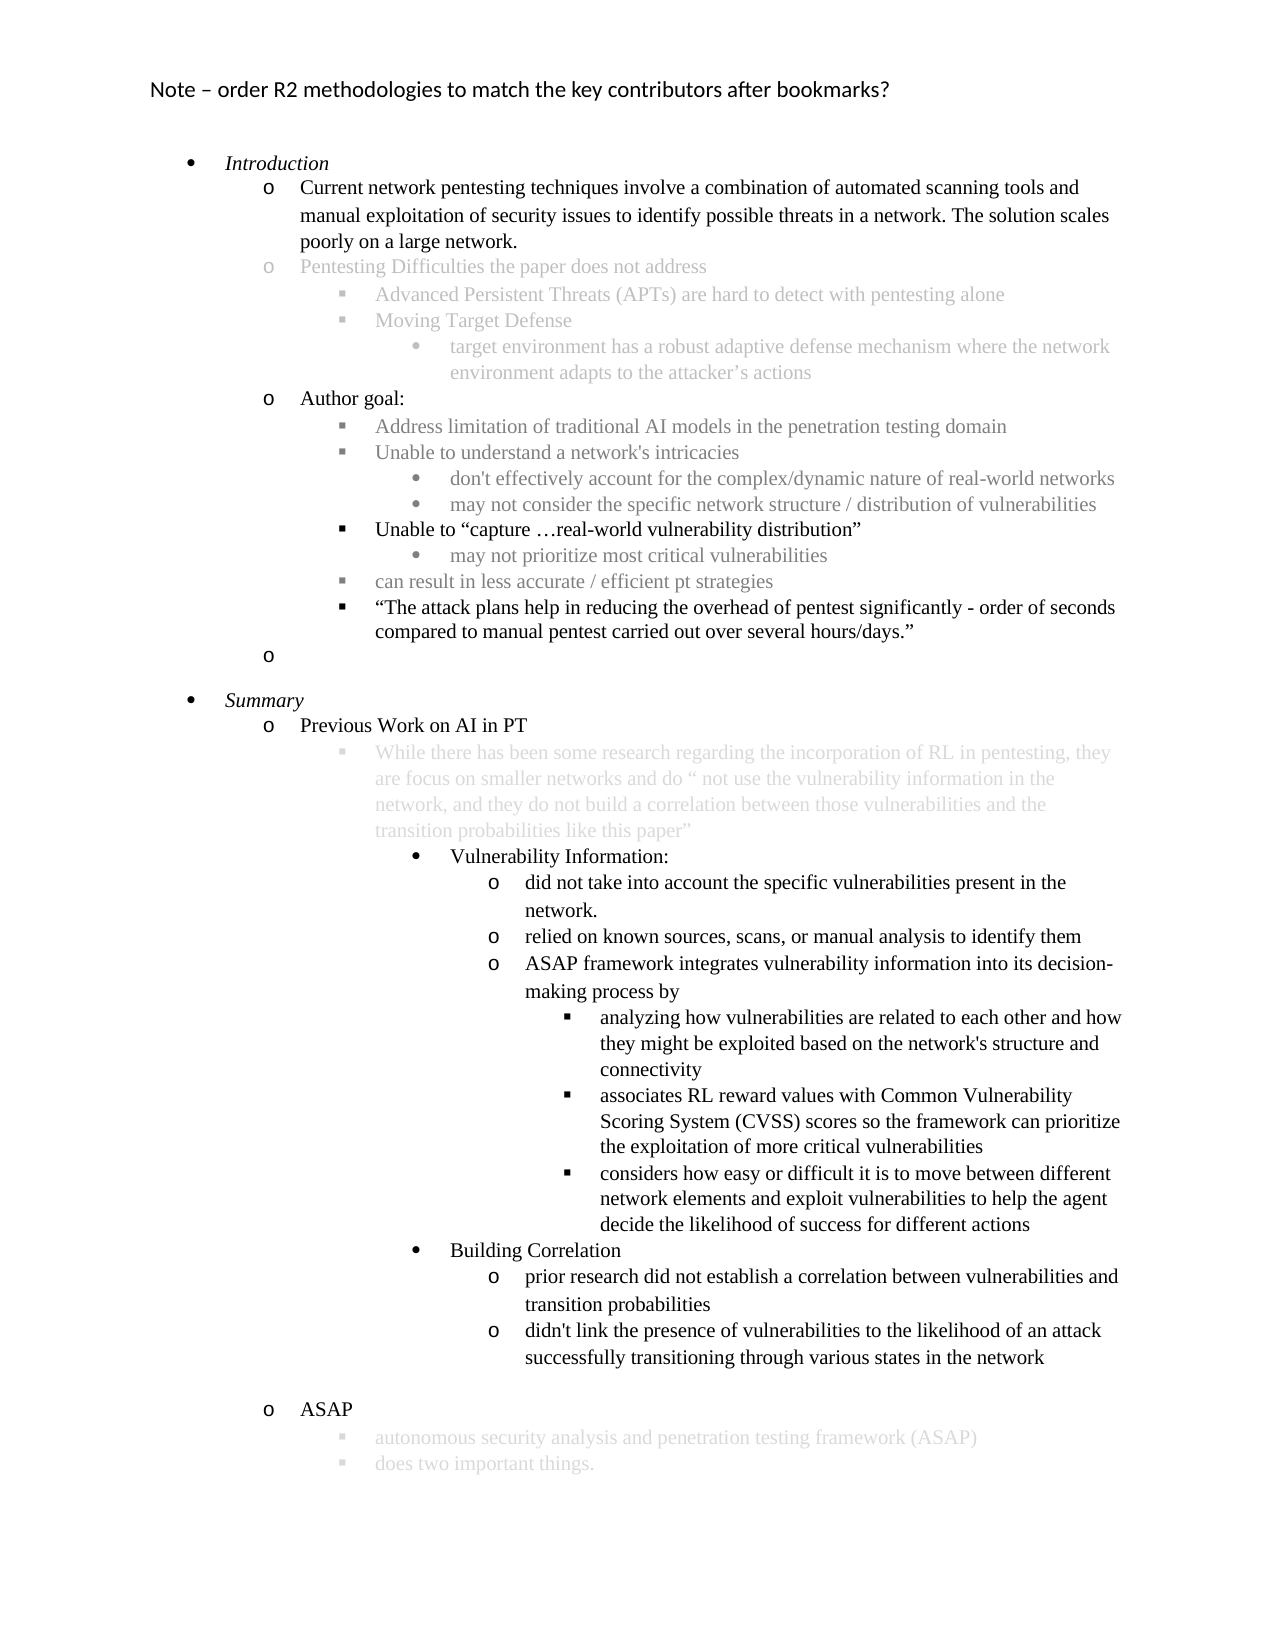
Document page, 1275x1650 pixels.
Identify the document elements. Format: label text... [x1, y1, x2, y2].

list didn't link the presence of vulnerabilities to the likelihood of an attack successfully transitioning through various states in the network [487, 1318, 1125, 1369]
list Author goal: [262, 386, 1125, 412]
list ASAP [262, 1397, 1125, 1423]
list prior research did not establish a correlation between vulnerabilities and transition probabilities [487, 1264, 1125, 1316]
list may not consider the specific network structure / distribution of vulnerabilities [412, 491, 1125, 516]
subtitle Summary [187, 688, 1125, 713]
list ASAP framework integrates vulnerability information into its decision-making process by [487, 951, 1125, 1003]
list Unable to understand a network's intricacies [337, 439, 1125, 464]
list Current network pentesting techniques involve a combination of automated scanning tools and manual exploitation of security issues to identify possible threats in a network. The solution scales poorly on a large network. [262, 175, 1125, 253]
list analyzing how vulnerabilities are related to each other and how they might be exploited based on the network's structure and connectivity [562, 1005, 1125, 1081]
list does two important things. [337, 1451, 1125, 1475]
list Unable to “capture …real-world vulnerability distribution” [337, 517, 1125, 541]
list did not take into account the specific vulnerabilities present in the network. [487, 870, 1125, 922]
list considers how easy or difficult it is to move between different network elements and exploit vulnerabilities to help the agent decide the likelihood of success for different actions [562, 1160, 1125, 1236]
list Advanced Persistent Threats (APTs) are hard to detect with pentesting alone [337, 282, 1125, 306]
list relied on known sources, scans, or manual analysis to identify them [487, 923, 1125, 949]
subtitle Introduction [187, 150, 1125, 175]
list Moving Target Defense [337, 308, 1125, 332]
list target environment has a robust adaptive defense mechanism where the network environment adapts to the attacker’s actions [412, 334, 1125, 384]
list can result in less accurate / efficient pt strategies [337, 569, 1125, 593]
list associates RL reward values with Common Vulnerability Scoring System (CVSS) scores so the framework can prioritize the exploitation of more critical vulnerabilities [562, 1083, 1125, 1158]
list Address limitation of traditional AI models in the penetration testing domain [337, 414, 1125, 438]
list Pentesting Difficulties the paper does not address [262, 254, 1125, 280]
list don't effectively account for the complex/dynamic nature of real-world networks [412, 466, 1125, 489]
list Vulnerability Information: [412, 844, 1125, 868]
list autonomous security analysis and penetration testing framework (ASAP) [337, 1425, 1125, 1449]
list While there has been some research regarding the incorporation of RL in pentesting, they are focus on smaller networks and do “ not use the vulnerability information in the network, and they do not build a correlation between those vulnerabilities and the transition probabilities like this paper” [337, 740, 1125, 842]
list Previous Work on AI in PT [262, 713, 1125, 738]
list may not prioritize most critical vulnerabilities [412, 543, 1125, 567]
list Building Correlation [412, 1238, 1125, 1262]
list “The attack plans help in reducing the overhead of pentest significantly - order of seconds compared to manual pentest carried out over several hours/days.” [337, 595, 1125, 643]
